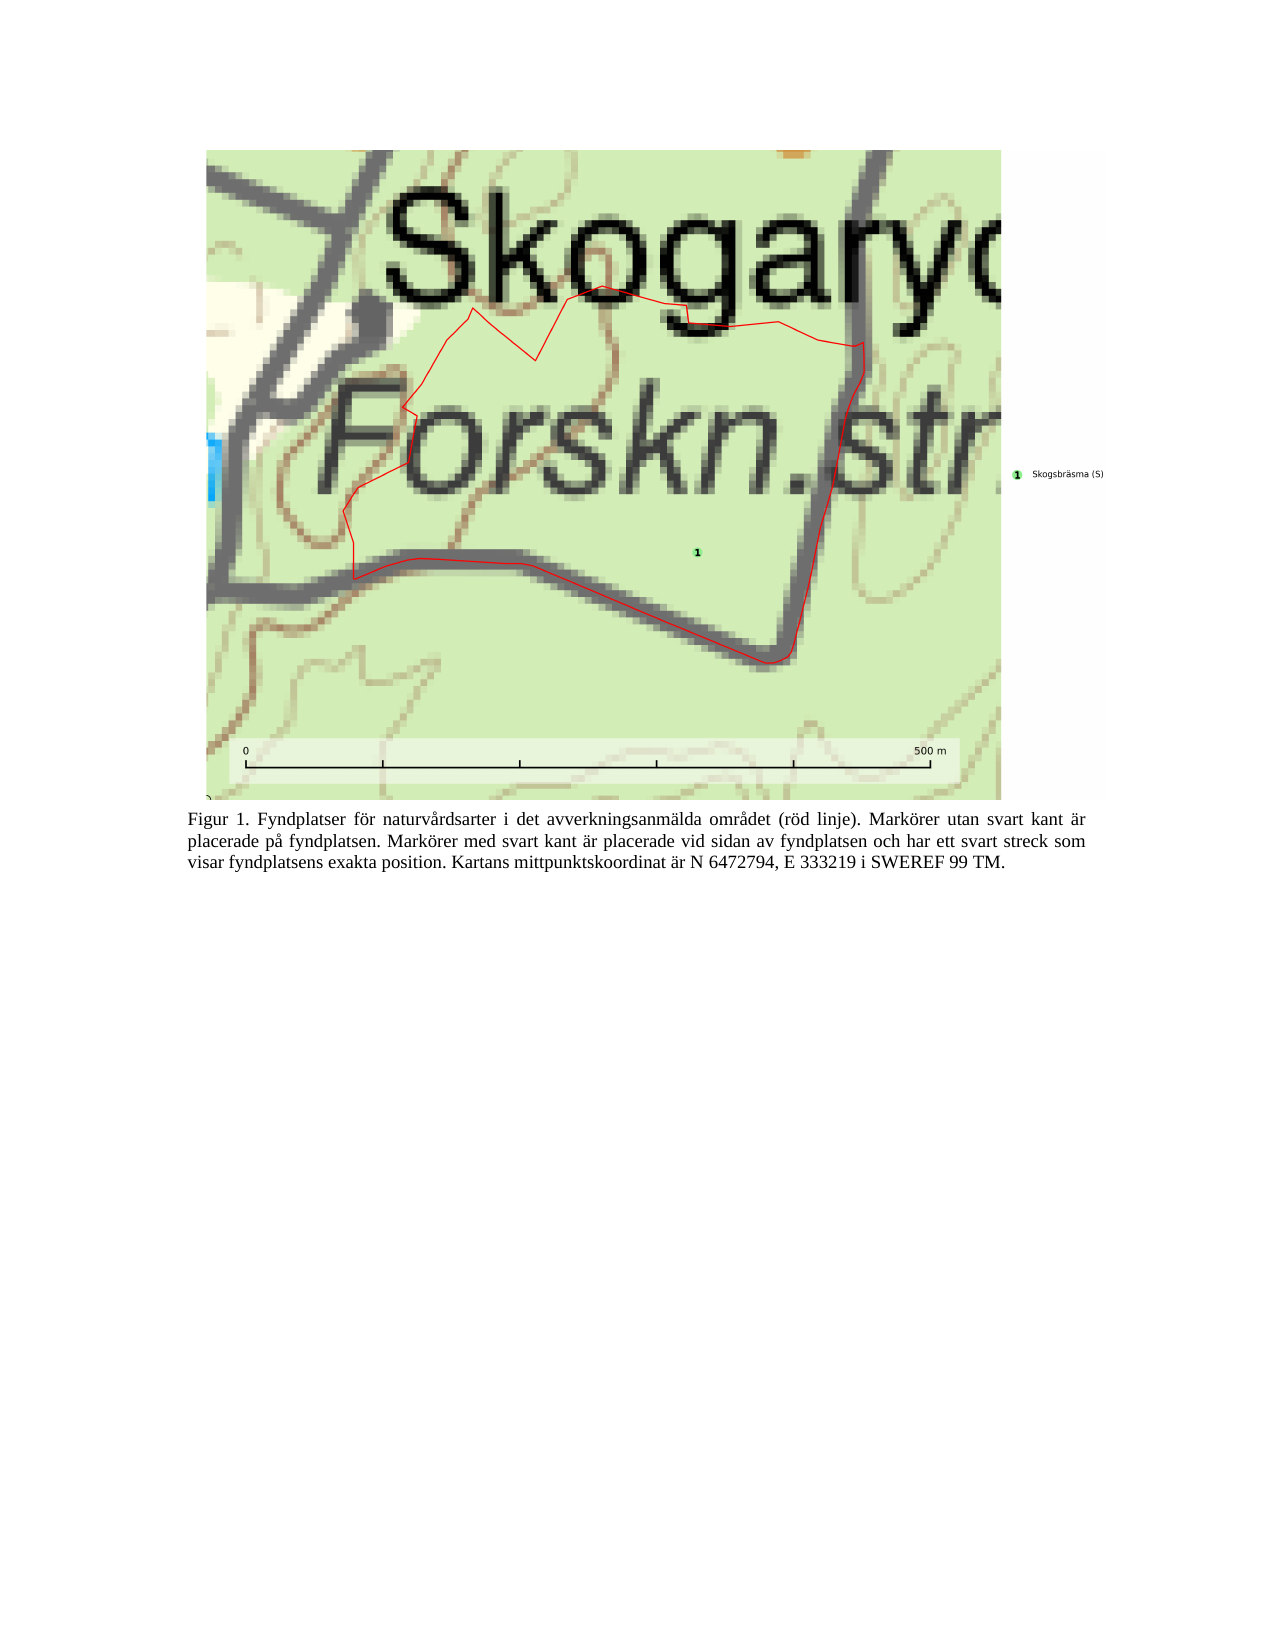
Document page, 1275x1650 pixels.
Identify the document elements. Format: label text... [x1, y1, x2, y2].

text Figur 1. Fyndplatser för naturvårdsarter i det avverkningsanmälda området (röd linje). Markörer utan svart kant är placerade på fyndplatsen. Markörer med svart kant är placerade vid sidan av fyndplatsen och har ett svart streck som visar fyndplatsens exakta position. Kartans mittpunktskoordinat är N 6472794, E 333219 i SWEREF 99 TM. [187, 808, 1087, 873]
picture [206, 150, 1107, 800]
